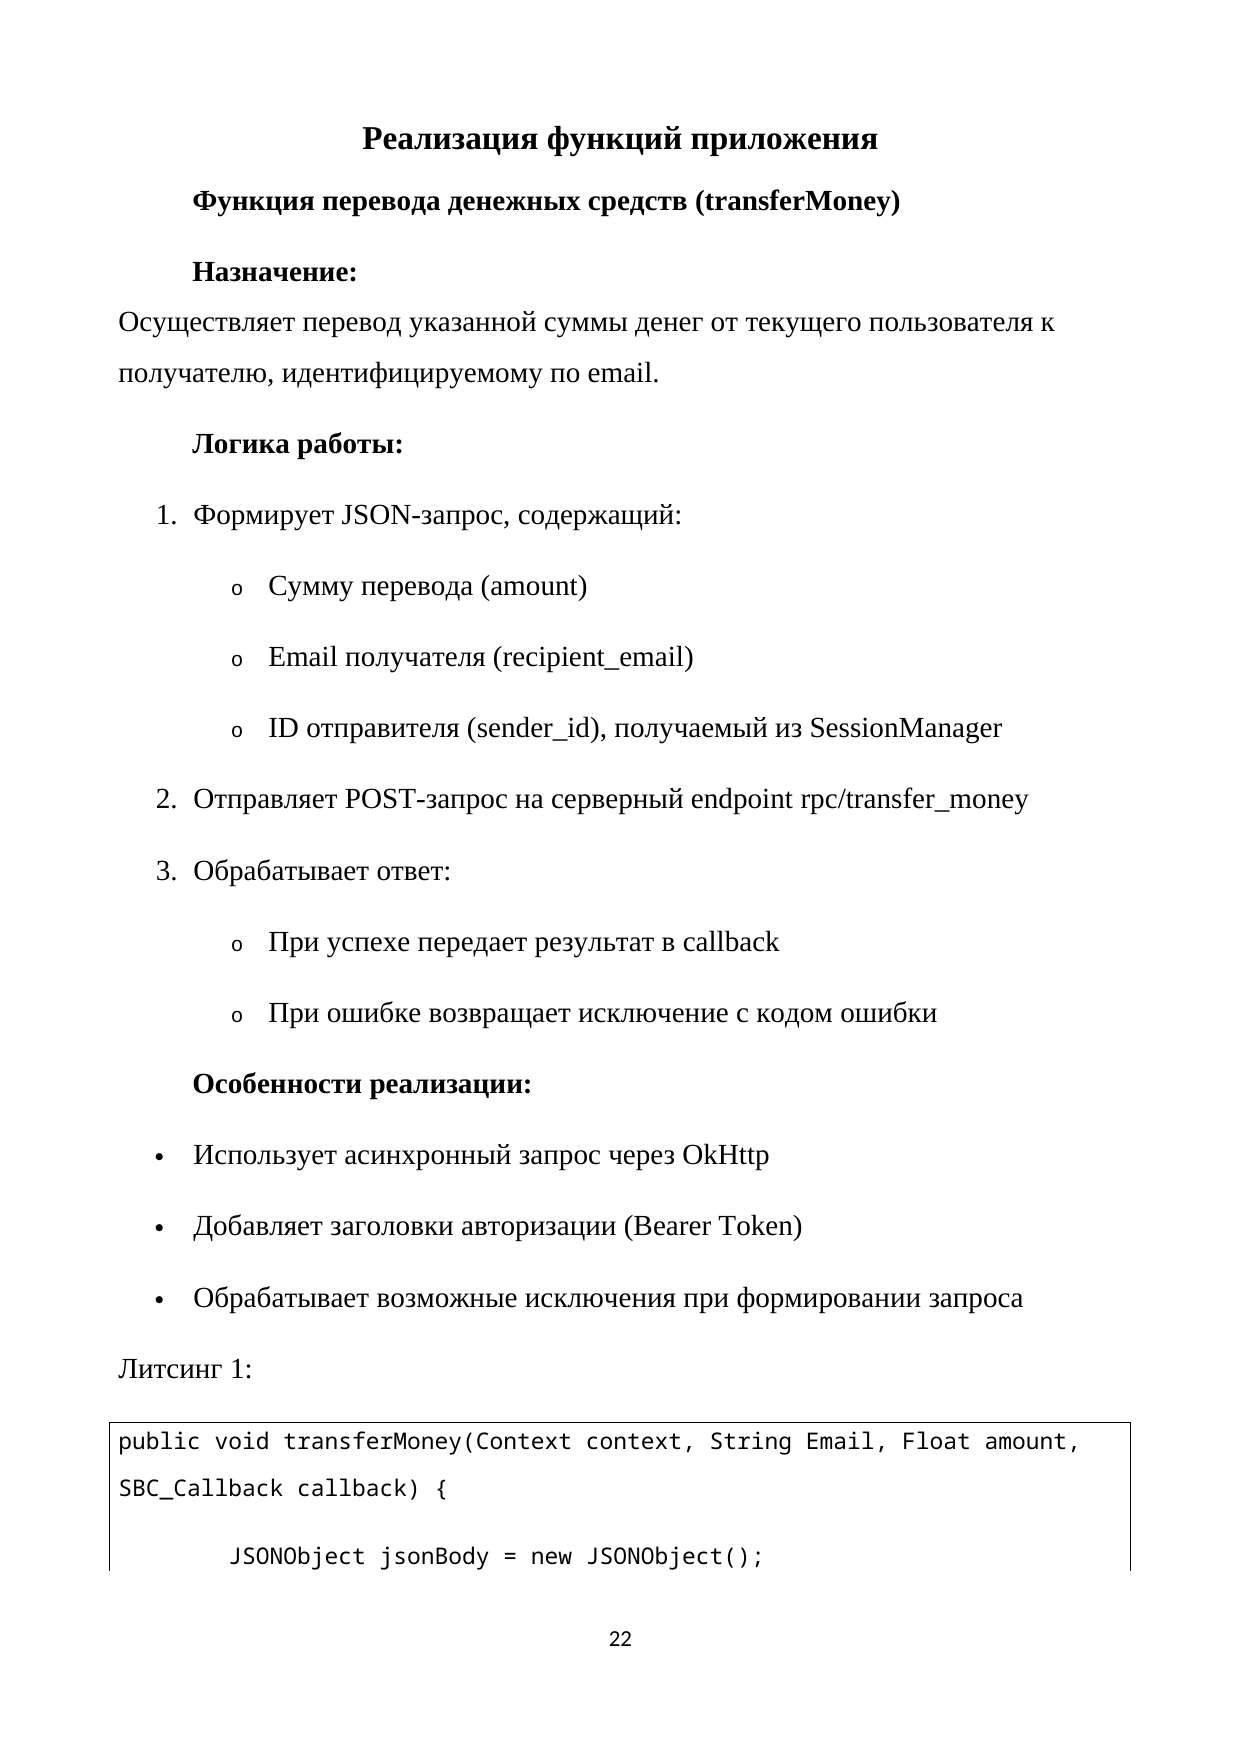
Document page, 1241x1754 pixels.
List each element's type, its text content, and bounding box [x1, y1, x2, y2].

list Добавляет заголовки авторизации (Bearer Token) [156, 1208, 1122, 1242]
text Функция перевода денежных средств (transferMoney) [118, 183, 1122, 217]
text Особенности реализации: [118, 1066, 1122, 1100]
list Обрабатывает ответ: [156, 853, 1122, 886]
list При ошибке возвращает исключение с кодом ошибки [231, 995, 1122, 1029]
list Отправляет POST-запрос на серверный endpoint rpc/transfer_money [156, 782, 1122, 815]
text Реализация функций приложения [118, 118, 1122, 156]
text Назначение: Осуществляет перевод указанной суммы денег от текущего пользователя к получателю, идентифицируемому по email. [118, 254, 1122, 388]
list Формирует JSON-запрос, содержащий: [156, 497, 1122, 531]
list Email получателя (recipient_email) [231, 639, 1122, 673]
list Использует асинхронный запрос через OkHttp [156, 1137, 1122, 1171]
text public void transferMoney(Context context, String Email, Float amount, SBC_Callback callback) { [110, 1423, 1130, 1503]
list Обрабатывает возможные исключения при формировании запроса [156, 1280, 1122, 1313]
list ID отправителя (sender_id), получаемый из SessionManager [231, 711, 1122, 744]
list При успехе передает результат в callback [231, 924, 1122, 957]
text Логика работы: [118, 426, 1122, 459]
text Литсинг 1: [118, 1351, 1122, 1384]
list Сумму перевода (amount) [231, 568, 1122, 602]
text JSONObject jsonBody = new JSONObject(); [110, 1537, 1130, 1571]
